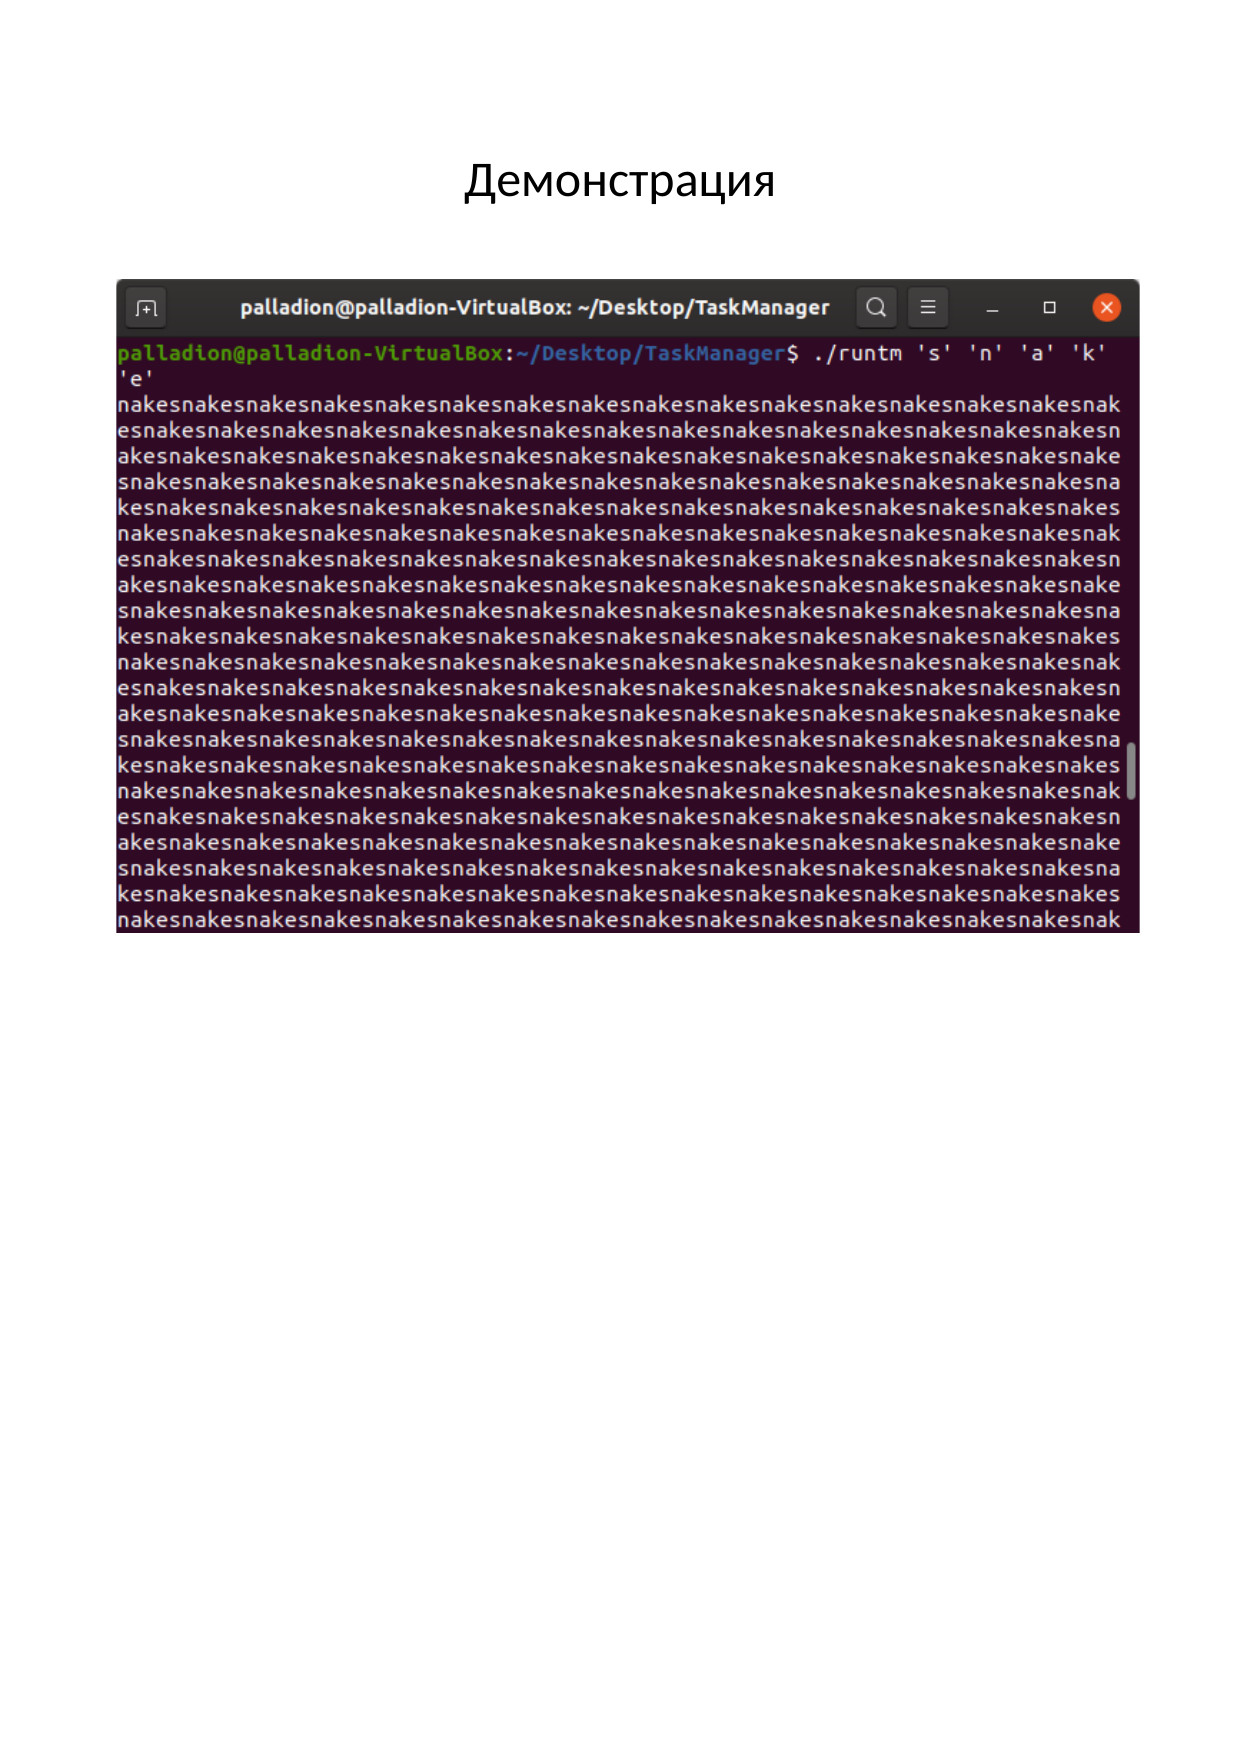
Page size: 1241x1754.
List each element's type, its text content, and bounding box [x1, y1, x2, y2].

text Демонстрация [148, 148, 1093, 209]
picture [116, 279, 1140, 933]
